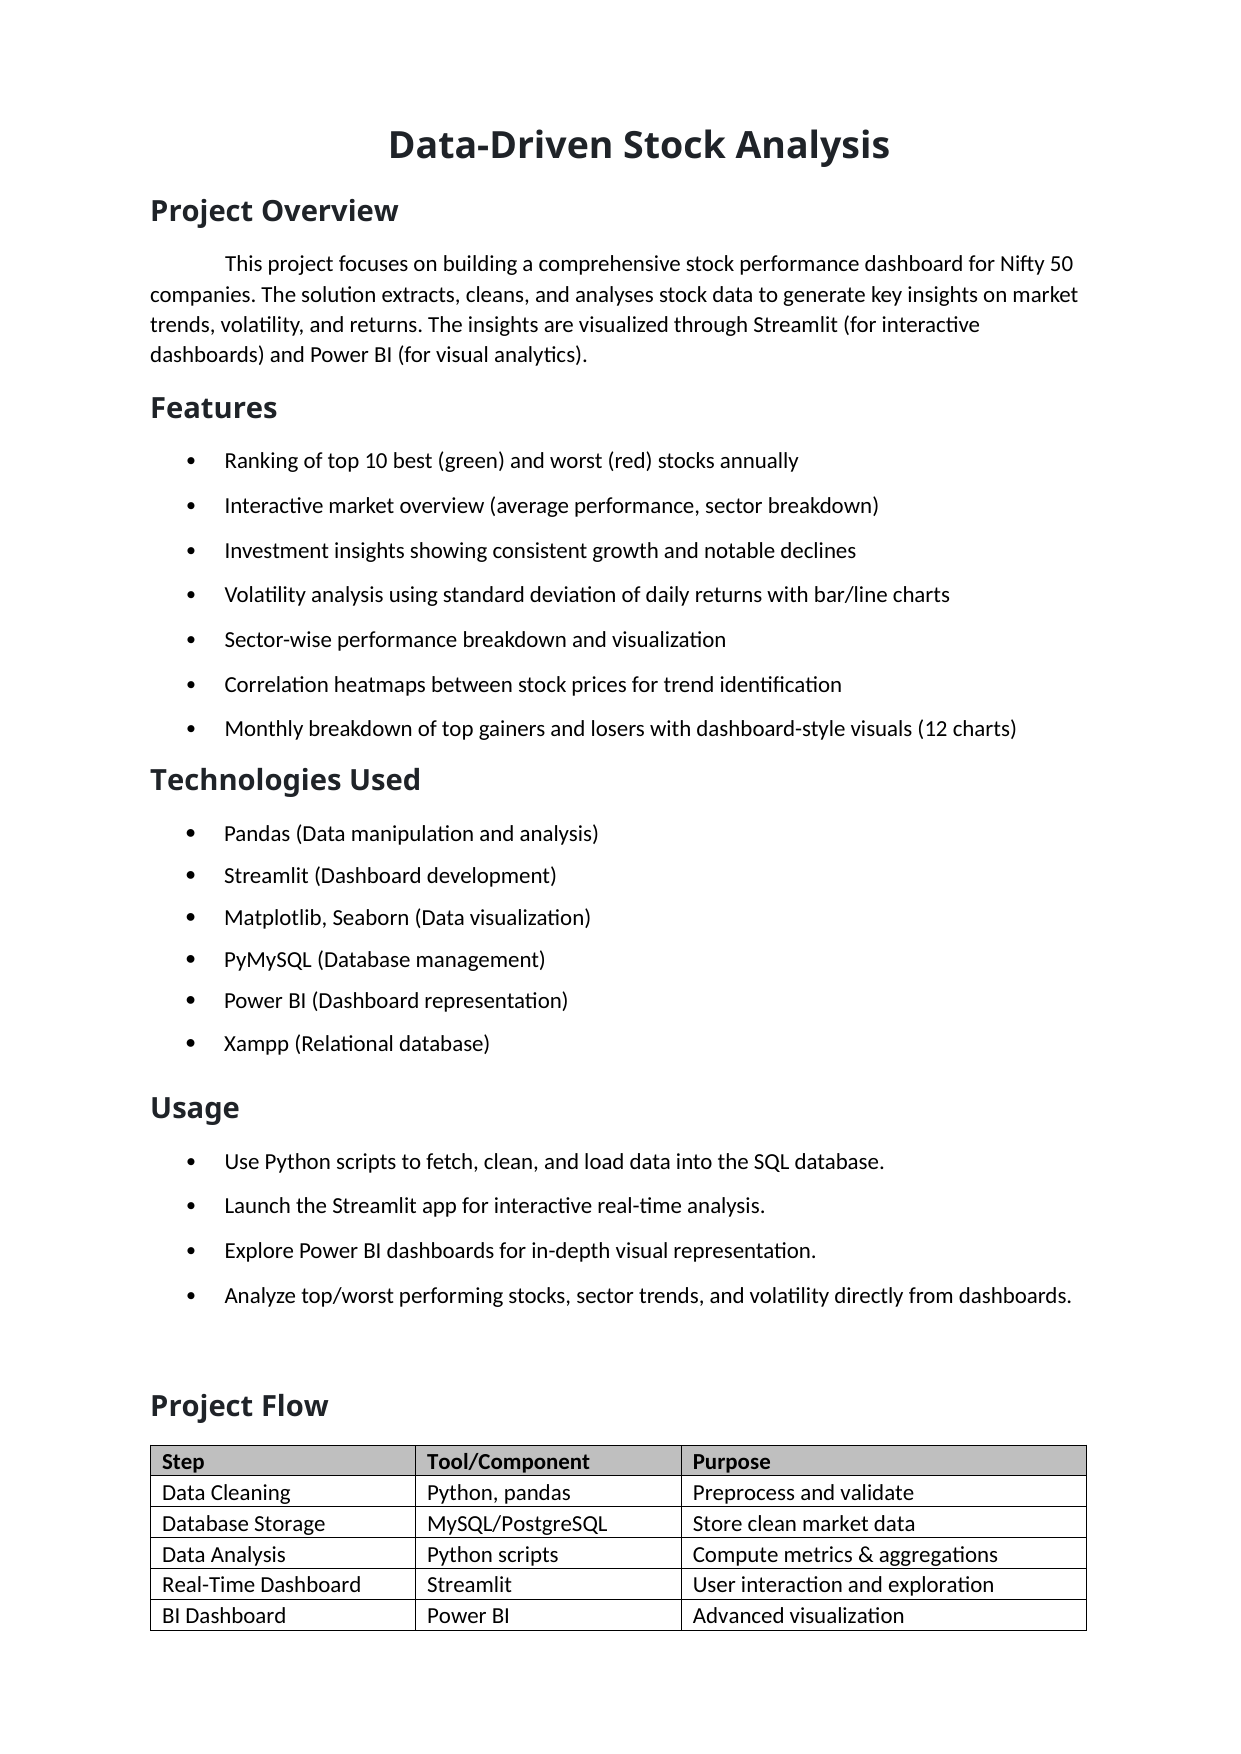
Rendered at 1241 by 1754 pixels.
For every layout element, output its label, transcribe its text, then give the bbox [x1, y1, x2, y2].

list Power BI (Dashboard representation) [187, 987, 1090, 1015]
list Pandas (Data manipulation and analysis) [187, 819, 1090, 847]
list Use Python scripts to fetch, clean, and load data into the SQL database. [187, 1147, 1090, 1175]
text This project focuses on building a comprehensive stock performance dashboard for Nifty 50 companies. The solution extracts, cleans, and analyses stock data to generate key insights on market trends, volatility, and returns. The insights are visualized through Streamlit (for interactive dashboards) and Power BI (for visual analytics). [150, 249, 1090, 368]
table_cell Data Analysis [151, 1538, 415, 1568]
list Volatility analysis using standard deviation of daily returns with bar/line charts​ [187, 581, 1090, 608]
table_cell Compute metrics & aggregations [682, 1538, 1086, 1568]
list Xampp (Relational database) [187, 1029, 1090, 1057]
list PyMySQL (Database management) [187, 945, 1090, 973]
list Streamlit (Dashboard development) [187, 861, 1090, 889]
text Features [150, 387, 1090, 427]
list Ranking of top 10 best (green) and worst (red) stocks annually​ [187, 446, 1090, 474]
table_cell Data Cleaning [151, 1476, 415, 1506]
list Launch the Streamlit app for interactive real-time analysis. [187, 1191, 1090, 1219]
table_cell Advanced visualization [682, 1600, 1086, 1629]
table_cell MySQL/PostgreSQL [416, 1507, 681, 1537]
table_cell User interaction and exploration [682, 1569, 1086, 1599]
list Interactive market overview (average performance, sector breakdown)​ [187, 491, 1090, 519]
table_header Purpose [682, 1446, 1086, 1475]
table_cell Python, pandas [416, 1476, 681, 1506]
text Project Flow [150, 1385, 1090, 1425]
table_cell Python scripts [416, 1538, 681, 1568]
list Explore Power BI dashboards for in-depth visual representation. [187, 1236, 1090, 1264]
table_header Step [151, 1446, 415, 1475]
table_cell Real-Time Dashboard [151, 1569, 415, 1599]
table_cell BI Dashboard [151, 1600, 415, 1629]
text Usage [150, 1087, 1090, 1127]
list Correlation heatmaps between stock prices for trend identification​ [187, 670, 1090, 698]
table_cell Database Storage [151, 1507, 415, 1537]
text Technologies Used [150, 759, 1090, 799]
table_cell Power BI [416, 1600, 681, 1629]
list Matplotlib, Seaborn (Data visualization) [187, 903, 1090, 931]
list Sector-wise performance breakdown and visualization​ [187, 625, 1090, 653]
table_cell Streamlit [416, 1569, 681, 1599]
text Data-Driven Stock Analysis [187, 118, 1090, 169]
list Investment insights showing consistent growth and notable declines​ [187, 536, 1090, 564]
table_header Tool/Component [416, 1446, 681, 1475]
table_cell Preprocess and validate [682, 1476, 1086, 1506]
list Monthly breakdown of top gainers and losers with dashboard-style visuals (12 charts) [187, 714, 1090, 743]
table_cell Store clean market data [682, 1507, 1086, 1537]
text Project Overview [150, 190, 1090, 230]
list Analyze top/worst performing stocks, sector trends, and volatility directly from dashboards. [187, 1281, 1090, 1309]
